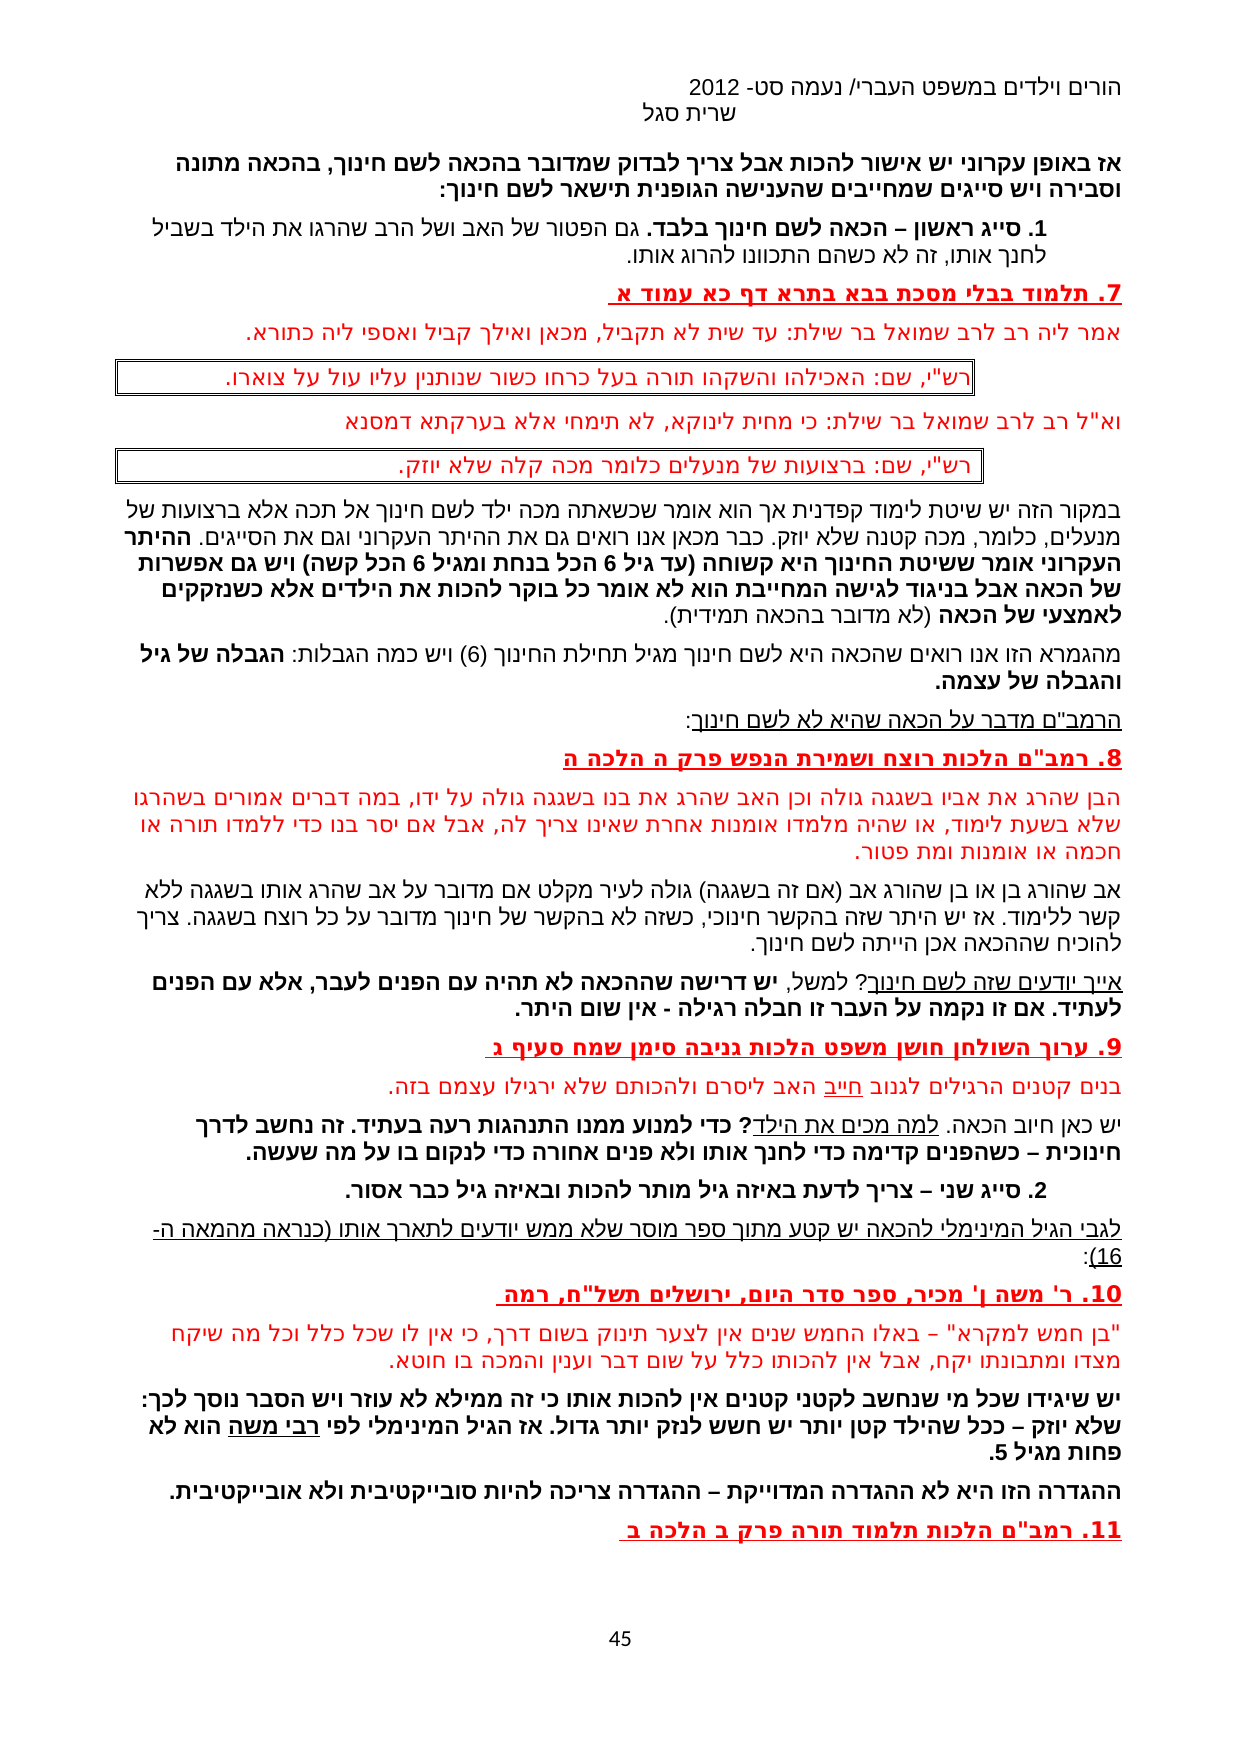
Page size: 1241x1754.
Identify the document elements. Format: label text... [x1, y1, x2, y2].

text לגבי הגיל המינימלי להכאה יש קטע מתוך ספר מוסר שלא ממש יודעים לתארך אותו (כנראה מהמאה ה-16): [118, 1216, 1122, 1269]
text הבן שהרג את אביו בשגגה גולה וכן האב שהרג את בנו בשגגה גולה על ידו, במה דברים אמורים בשהרגו שלא בשעת לימוד, או שהיה מלמדו אומנות אחרת שאינו צריך לה, אבל אם יסר בנו כדי ללמדו תורה או חכמה או אומנות ומת פטור. [118, 784, 1122, 864]
text אמר ליה רב לרב שמואל בר שילת: עד שית לא תקביל, מכאן ואילך קביל ואספי ליה כתורא. [118, 319, 1122, 346]
text רש"י, שם: ברצועות של מנעלים כלומר מכה קלה שלא יוזק. [118, 451, 981, 481]
text יש שיגידו שכל מי שנחשב לקטני קטנים אין להכות אותו כי זה ממילא לא עוזר ויש הסבר נוסך לכך: שלא יוזק – ככל שהילד קטן יותר יש חשש לנזק יותר גדול. אז הגיל המינימלי לפי רבי משה הוא לא פחות מגיל 5. [118, 1386, 1122, 1466]
text 9. ערוך השולחן חושן משפט הלכות גניבה סימן שמח סעיף ג [118, 1034, 1122, 1061]
text מהגמרא הזו אנו רואים שהכאה היא לשם חינוך מגיל תחילת החינוך (6) ויש כמה הגבלות: הגבלה של גיל והגבלה של עצמה. [118, 641, 1122, 694]
text יש כאן חיוב הכאה. למה מכים את הילד? כדי למנוע ממנו התנהגות רעה בעתיד. זה נחשב לדרך חינוכית – כשהפנים קדימה כדי לחנך אותו ולא פנים אחורה כדי לנקום בו על מה שעשה. [118, 1112, 1122, 1165]
text בנים קטנים הרגילים לגנוב חייב האב ליסרם ולהכותם שלא ירגילו עצמם בזה. [118, 1073, 1122, 1100]
text "בן חמש למקרא" – באלו החמש שנים אין לצער תינוק בשום דרך, כי אין לו שכל כלל וכל מה שיקח מצדו ומתבונתו יקח, אבל אין להכותו כלל על שום דבר וענין והמכה בו חוטא. [118, 1321, 1122, 1374]
text ההגדרה הזו היא לא ההגדרה המדוייקת – ההגדרה צריכה להיות סובייקטיבית ולא אובייקטיבית. [118, 1478, 1122, 1504]
text 11. רמב"ם הלכות תלמוד תורה פרק ב הלכה ב [118, 1517, 1122, 1543]
text אייך יודעים שזה לשם חינוך? למשל, יש דרישה שההכאה לא תהיה עם הפנים לעבר, אלא עם הפנים לעתיד. אם זו נקמה על העבר זו חבלה רגילה - אין שום היתר. [118, 969, 1122, 1021]
text 10. ר' משה ן' מכיר, ספר סדר היום, ירושלים תשל"ח, רמה [118, 1281, 1122, 1308]
text רש"י, שם: האכילהו והשקהו תורה בעל כרחו כשור שנותנין עליו עול על צוארו. [118, 362, 972, 393]
text הרמב"ם מדבר על הכאה שהיא לא לשם חינוך: [118, 707, 1122, 733]
text 7. תלמוד בבלי מסכת בבא בתרא דף כא עמוד א [118, 280, 1122, 307]
text אב שהורג בן או בן שהורג אב (אם זה בשגגה) גולה לעיר מקלט אם מדובר על אב שהרג אותו בשגגה ללא קשר ללימוד. אז יש היתר שזה בהקשר חינוכי, כשזה לא בהקשר של חינוך מדובר על כל רוצח בשגגה. צריך להוכיח שההכאה אכן הייתה לשם חינוך. [118, 877, 1122, 956]
text 8. רמב"ם הלכות רוצח ושמירת הנפש פרק ה הלכה ה [118, 745, 1122, 772]
text 1. סייג ראשון – הכאה לשם חינוך בלבד. גם הפטור של האב ושל הרב שהרגו את הילד בשביל לחנך אותו, זה לא כשהם התכוונו להרוג אותו. [118, 215, 1047, 268]
text אז באופן עקרוני יש אישור להכות אבל צריך לבדוק שמדובר בהכאה לשם חינוך, בהכאה מתונה וסבירה ויש סייגים שמחייבים שהענישה הגופנית תישאר לשם חינוך: [118, 150, 1122, 203]
text וא"ל רב לרב שמואל בר שילת: כי מחית לינוקא, לא תימחי אלא בערקתא דמסנא [118, 408, 1122, 435]
text 2. סייג שני – צריך לדעת באיזה גיל מותר להכות ובאיזה גיל כבר אסור. [118, 1177, 1047, 1204]
text במקור הזה יש שיטת לימוד קפדנית אך הוא אומר שכשאתה מכה ילד לשם חינוך אל תכה אלא ברצועות של מנעלים, כלומר, מכה קטנה שלא יוזק. כבר מכאן אנו רואים גם את ההיתר העקרוני וגם את הסייגים. ההיתר העקרוני אומר ששיטת החינוך היא קשוחה (עד גיל 6 הכל בנחת ומגיל 6 הכל קשה) ויש גם אפשרות של הכאה אבל בניגוד לגישה המחייבת הוא לא אומר כל בוקר להכות את הילדים אלא כשנזקקים לאמצעי של הכאה (לא מדובר בהכאה תמידית). [118, 497, 1122, 629]
